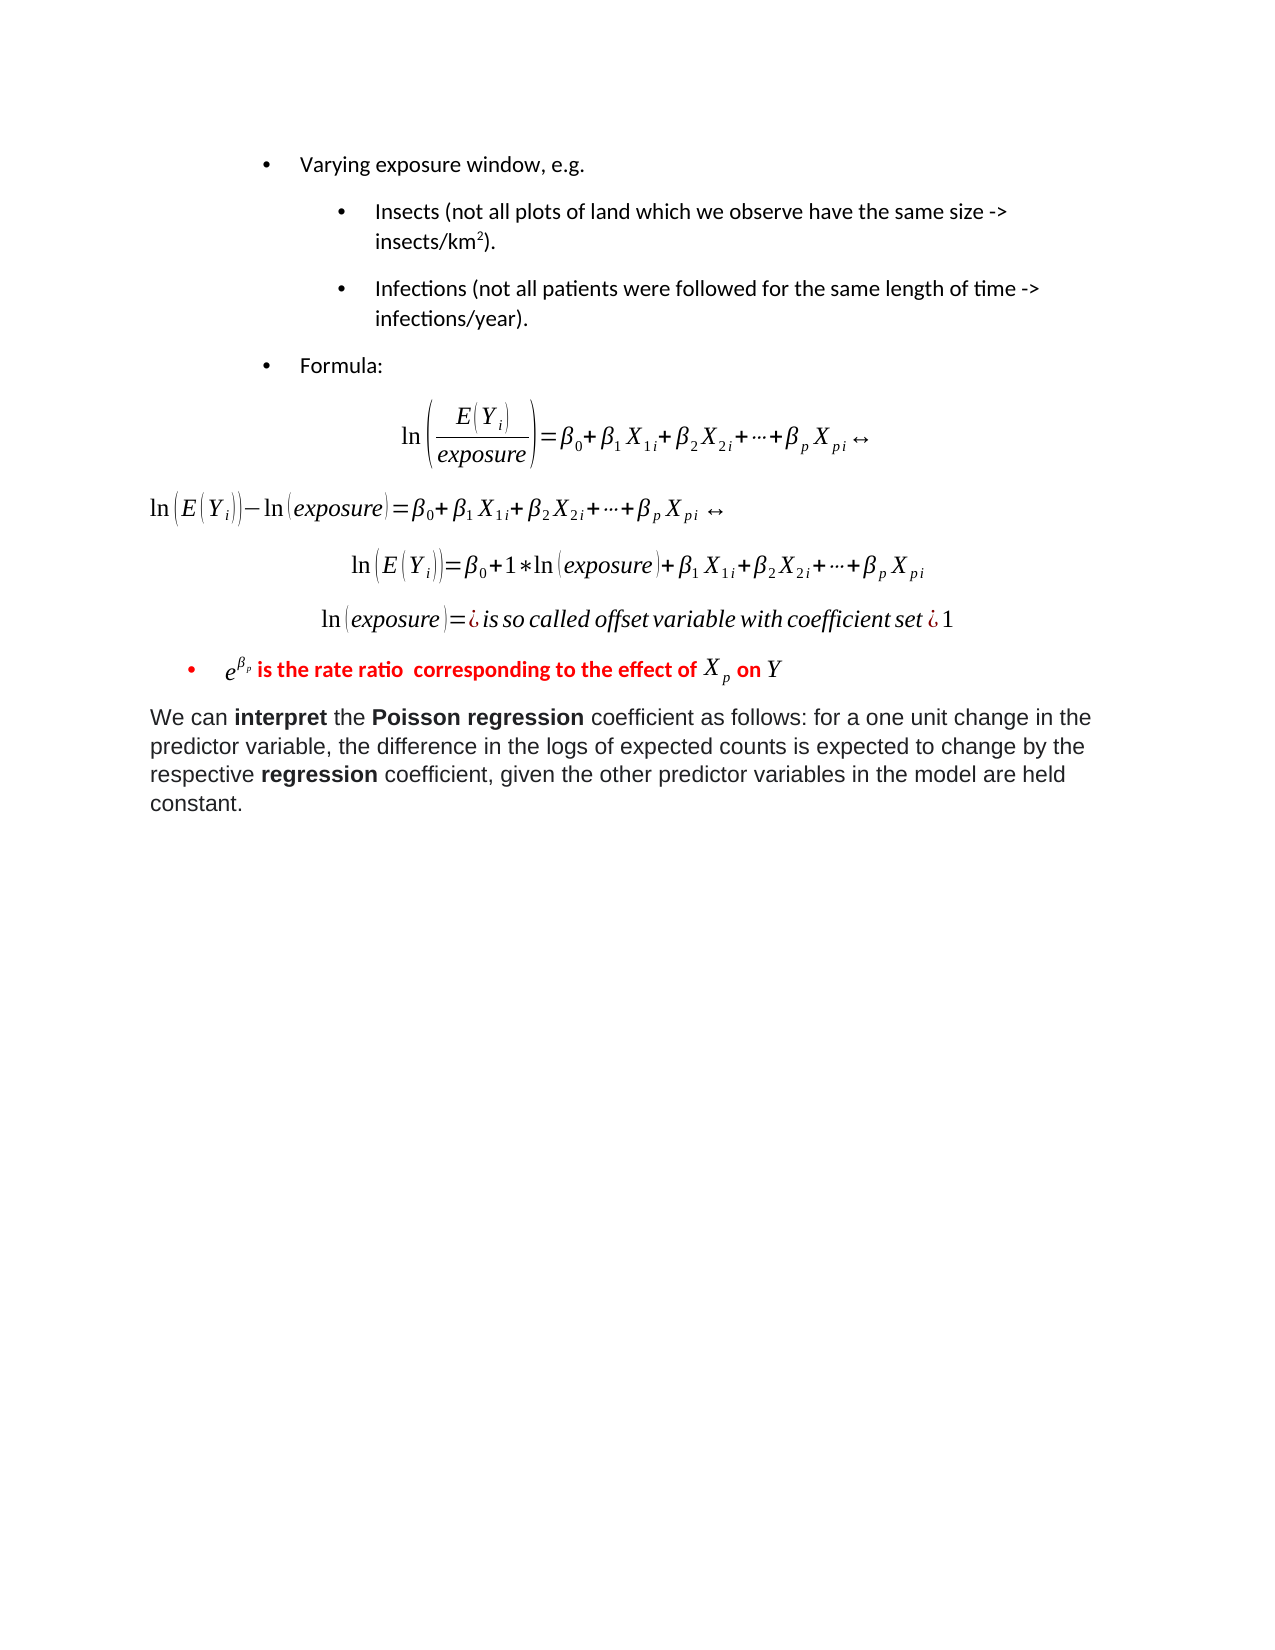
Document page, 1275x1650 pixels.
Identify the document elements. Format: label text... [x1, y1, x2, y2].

list is the rate ratio corresponding to the effect of on [187, 654, 1125, 685]
list Formula: [262, 351, 1125, 379]
text We can interpret the Poisson regression coefficient as follows: for a one unit change in the predictor variable, the difference in the logs of expected counts is expected to change by the respective regression coefficient, given the other predictor variables in the model are held constant. [150, 704, 1125, 816]
list Varying exposure window, e.g. [262, 150, 1125, 178]
list Infections (not all patients were followed for the same length of time -> infections/year). [337, 274, 1125, 332]
list Insects (not all plots of land which we observe have the same size -> insects/km2). [337, 197, 1125, 255]
